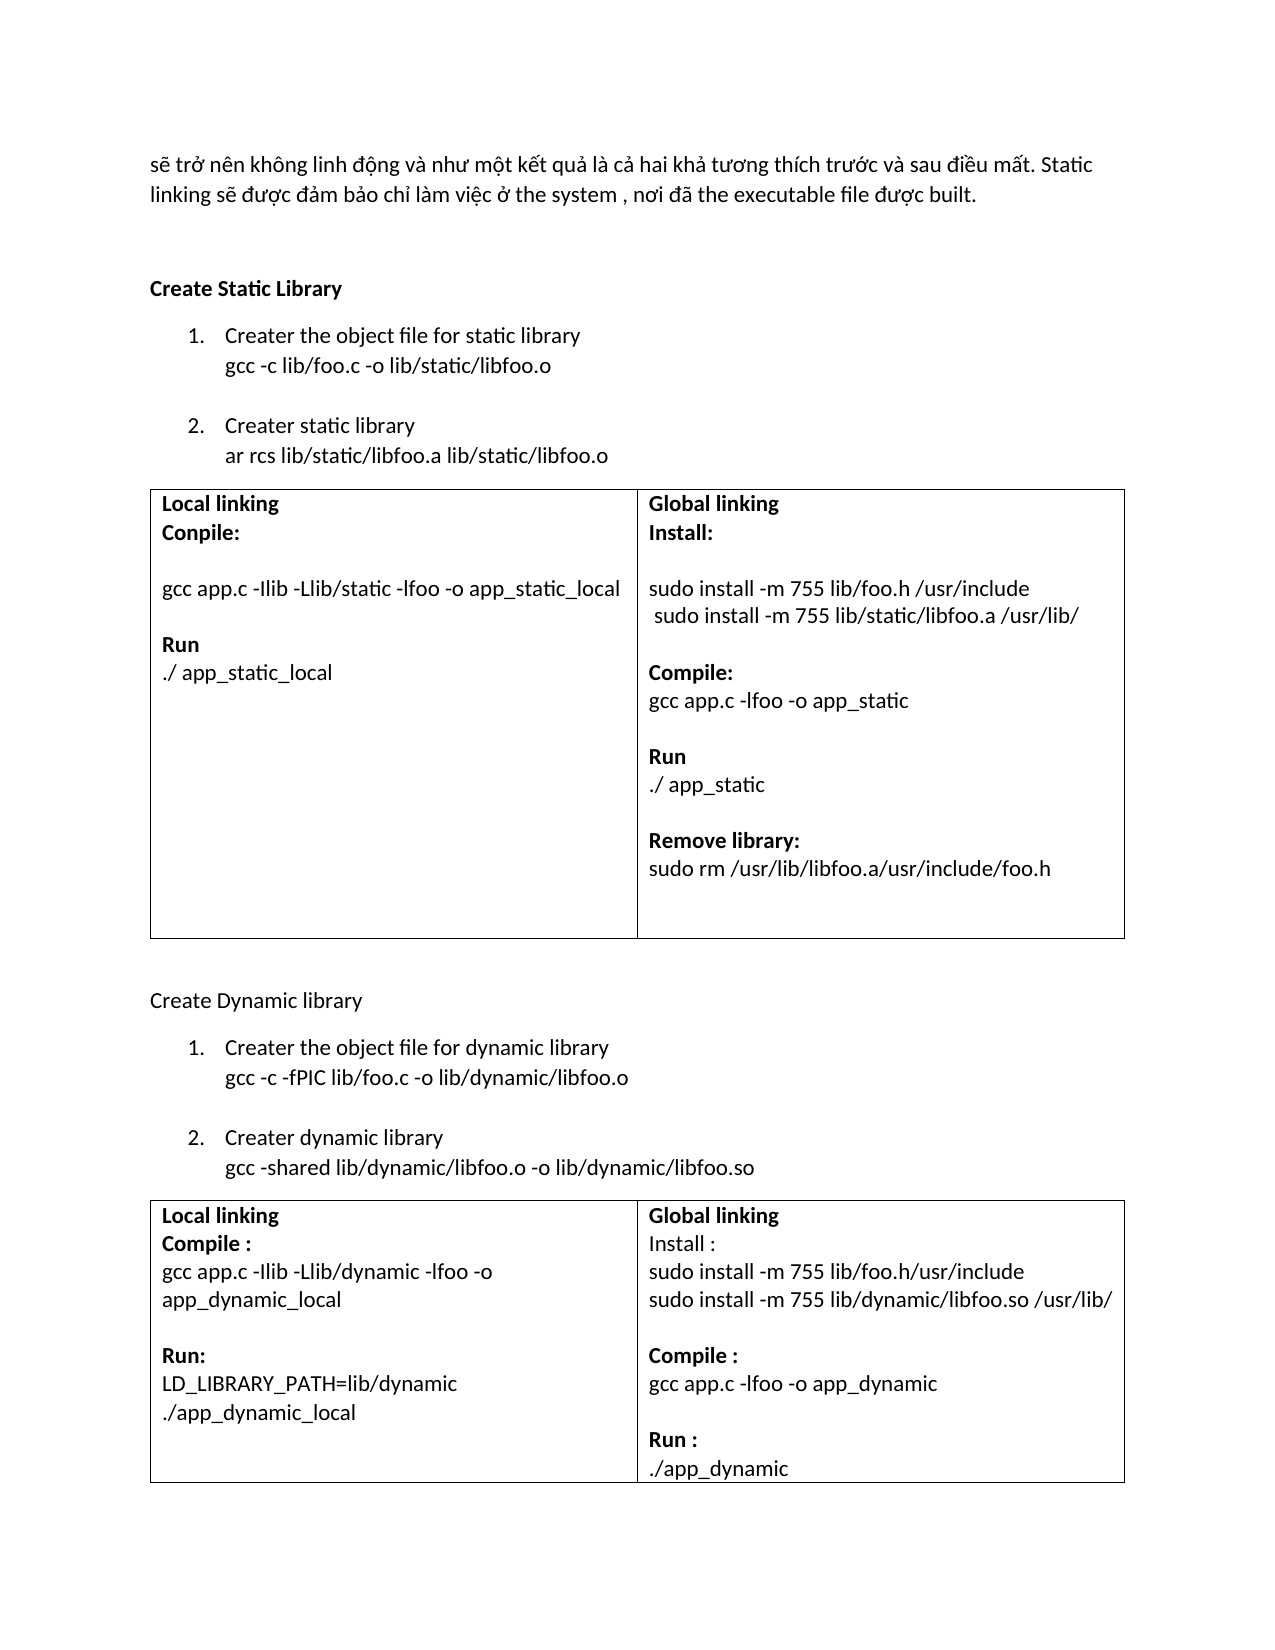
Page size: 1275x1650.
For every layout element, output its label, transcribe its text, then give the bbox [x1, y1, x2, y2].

table_header Local linking Conpile: gcc app.c -Ilib -Llib/static -lfoo -o app_static_local Run ./ app_static_local [151, 490, 637, 938]
list Creater the object file for dynamic library [187, 1033, 1125, 1061]
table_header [638, 1201, 1124, 1482]
list gcc -c -fPIC lib/foo.c -o lib/dynamic/libfoo.o [225, 1063, 1125, 1091]
text Create Dynamic library [150, 986, 1125, 1014]
table_header Global linking Install: sudo install -m 755 lib/foo.h /usr/include sudo install -m 755 lib/static/libfoo.a /usr/lib/ Compile: gcc app.c -lfoo -o app_static Run ./ app_static Remove library: sudo rm /usr/lib/libfoo.a/usr/include/foo.h [638, 490, 1124, 938]
list Creater static library [187, 411, 1125, 439]
list ar rcs lib/static/libfoo.a lib/static/libfoo.o [225, 442, 1125, 470]
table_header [151, 1201, 637, 1482]
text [150, 150, 1125, 208]
list Creater the object file for static library [187, 321, 1125, 349]
list gcc -c lib/foo.c -o lib/static/libfoo.o [225, 351, 1125, 409]
list Creater dynamic library [187, 1123, 1125, 1151]
text Create Static Library [150, 274, 1125, 302]
list gcc -shared lib/dynamic/libfoo.o -o lib/dynamic/libfoo.so [225, 1153, 1125, 1182]
